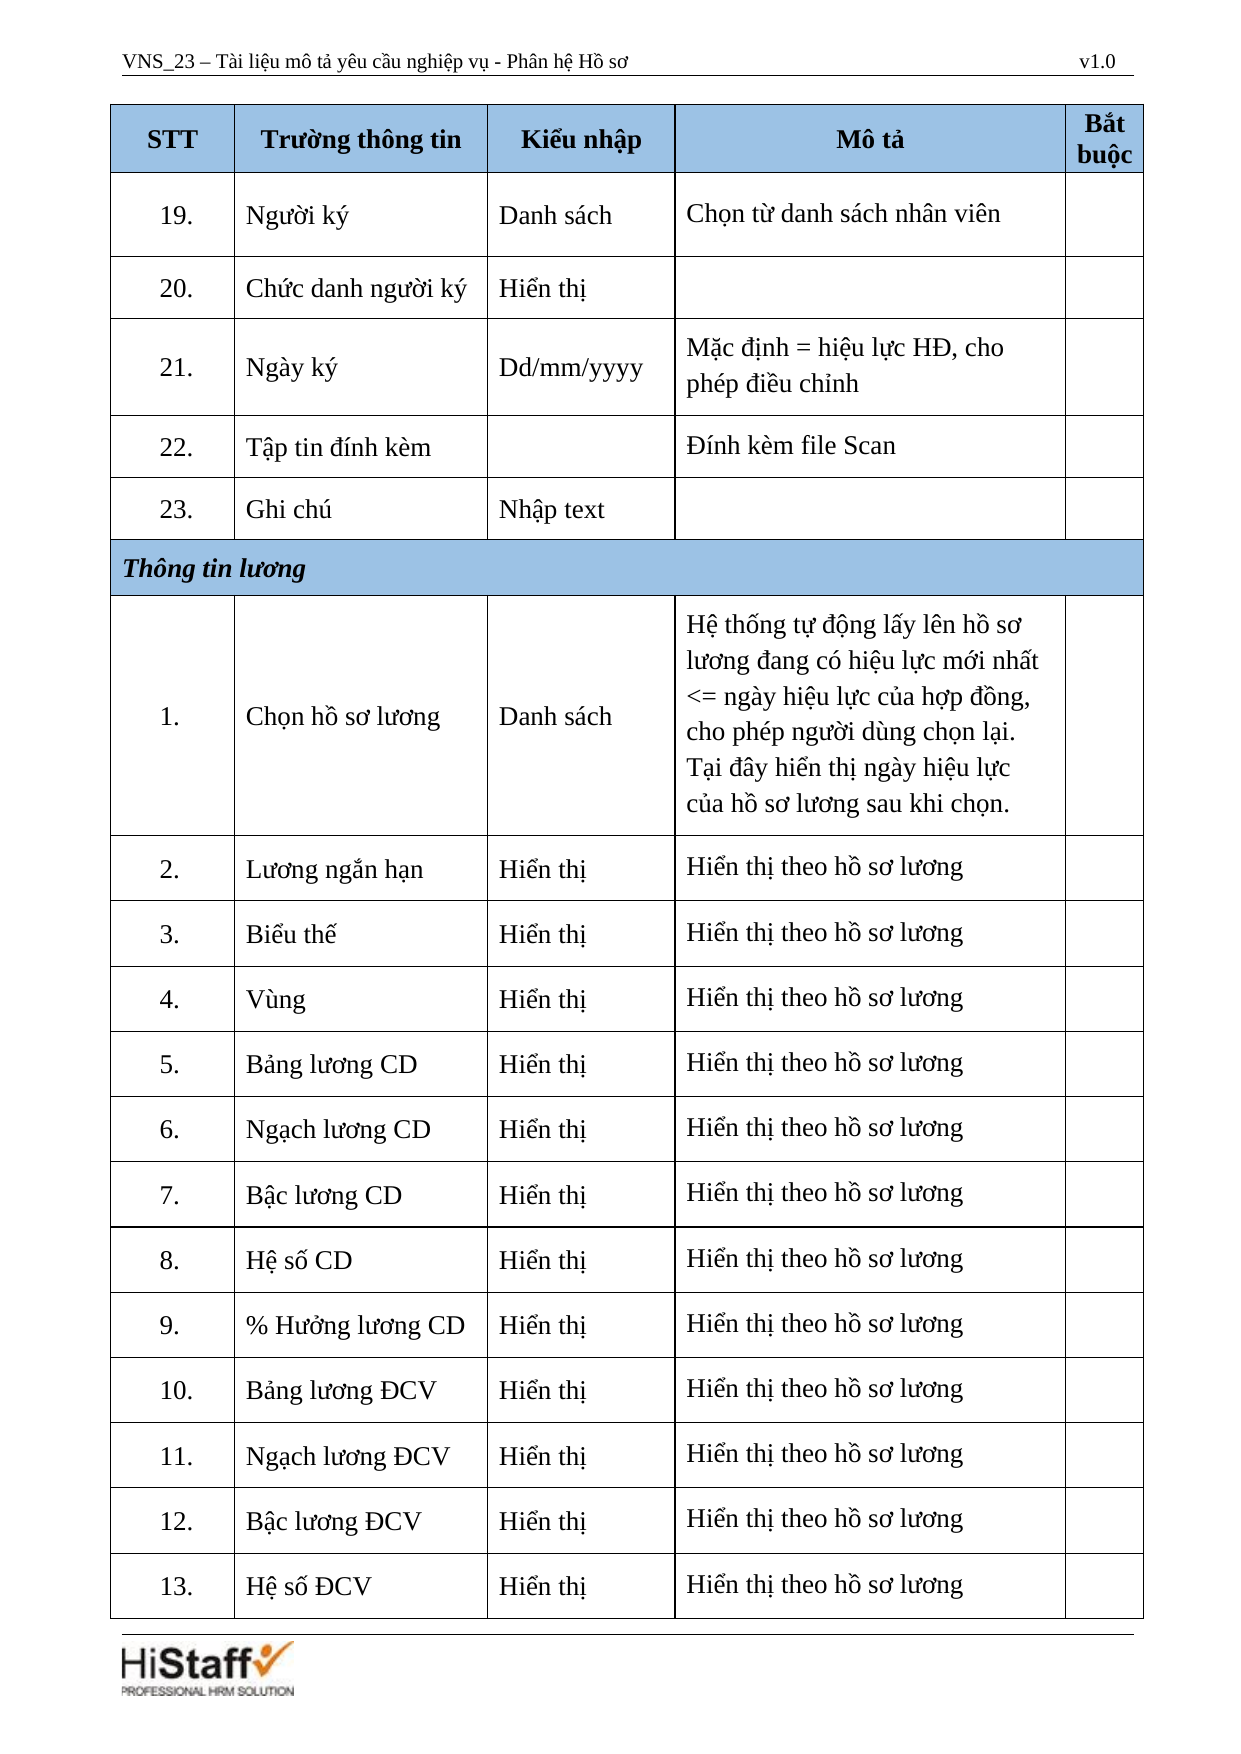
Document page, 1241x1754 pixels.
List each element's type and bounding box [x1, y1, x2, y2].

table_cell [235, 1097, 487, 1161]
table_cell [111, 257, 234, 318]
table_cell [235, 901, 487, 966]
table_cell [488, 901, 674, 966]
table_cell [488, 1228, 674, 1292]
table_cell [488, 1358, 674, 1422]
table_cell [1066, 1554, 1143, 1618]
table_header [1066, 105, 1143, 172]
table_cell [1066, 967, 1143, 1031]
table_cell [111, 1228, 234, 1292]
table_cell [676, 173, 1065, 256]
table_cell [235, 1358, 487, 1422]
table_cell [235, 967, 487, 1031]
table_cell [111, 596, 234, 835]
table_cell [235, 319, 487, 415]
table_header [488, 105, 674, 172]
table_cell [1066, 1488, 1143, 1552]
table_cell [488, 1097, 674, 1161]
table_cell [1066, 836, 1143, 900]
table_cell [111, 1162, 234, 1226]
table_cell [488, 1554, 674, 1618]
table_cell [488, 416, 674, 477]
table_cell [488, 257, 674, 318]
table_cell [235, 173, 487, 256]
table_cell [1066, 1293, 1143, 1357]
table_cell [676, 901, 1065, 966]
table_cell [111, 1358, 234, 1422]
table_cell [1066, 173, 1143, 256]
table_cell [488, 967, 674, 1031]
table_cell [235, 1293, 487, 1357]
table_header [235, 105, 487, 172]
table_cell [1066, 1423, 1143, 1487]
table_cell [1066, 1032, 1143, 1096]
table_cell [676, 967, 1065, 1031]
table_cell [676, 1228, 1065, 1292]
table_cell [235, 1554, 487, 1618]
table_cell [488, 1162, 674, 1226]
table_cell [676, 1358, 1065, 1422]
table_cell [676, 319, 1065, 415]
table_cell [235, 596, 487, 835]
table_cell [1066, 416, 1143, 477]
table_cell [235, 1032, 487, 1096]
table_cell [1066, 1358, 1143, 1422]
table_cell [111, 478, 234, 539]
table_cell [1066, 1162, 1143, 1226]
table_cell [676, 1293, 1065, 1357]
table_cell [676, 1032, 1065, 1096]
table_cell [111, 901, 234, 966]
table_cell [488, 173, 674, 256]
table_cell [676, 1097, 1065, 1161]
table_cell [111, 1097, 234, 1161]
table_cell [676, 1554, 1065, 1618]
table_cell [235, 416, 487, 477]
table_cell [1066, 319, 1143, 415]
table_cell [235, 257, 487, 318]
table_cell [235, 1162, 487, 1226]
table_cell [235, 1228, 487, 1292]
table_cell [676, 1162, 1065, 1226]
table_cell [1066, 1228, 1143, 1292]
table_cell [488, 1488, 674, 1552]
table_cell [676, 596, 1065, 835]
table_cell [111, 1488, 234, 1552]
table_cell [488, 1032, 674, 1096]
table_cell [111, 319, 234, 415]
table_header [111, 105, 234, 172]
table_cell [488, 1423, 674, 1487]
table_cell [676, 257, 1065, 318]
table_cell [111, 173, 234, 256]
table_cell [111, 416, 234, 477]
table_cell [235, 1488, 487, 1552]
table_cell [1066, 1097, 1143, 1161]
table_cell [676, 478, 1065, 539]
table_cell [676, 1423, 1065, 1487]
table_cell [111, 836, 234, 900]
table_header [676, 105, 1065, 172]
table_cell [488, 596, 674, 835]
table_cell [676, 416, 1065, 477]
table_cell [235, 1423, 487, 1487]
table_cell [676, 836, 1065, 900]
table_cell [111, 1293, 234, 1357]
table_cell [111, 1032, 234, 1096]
picture [121, 1641, 294, 1696]
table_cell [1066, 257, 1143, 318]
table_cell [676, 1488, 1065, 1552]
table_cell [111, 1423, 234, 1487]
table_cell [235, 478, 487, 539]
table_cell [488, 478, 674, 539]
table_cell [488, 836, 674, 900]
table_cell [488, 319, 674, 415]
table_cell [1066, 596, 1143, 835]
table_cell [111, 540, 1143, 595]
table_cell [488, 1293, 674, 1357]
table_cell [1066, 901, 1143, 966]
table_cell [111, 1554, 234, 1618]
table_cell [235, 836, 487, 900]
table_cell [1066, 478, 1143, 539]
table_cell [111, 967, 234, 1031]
